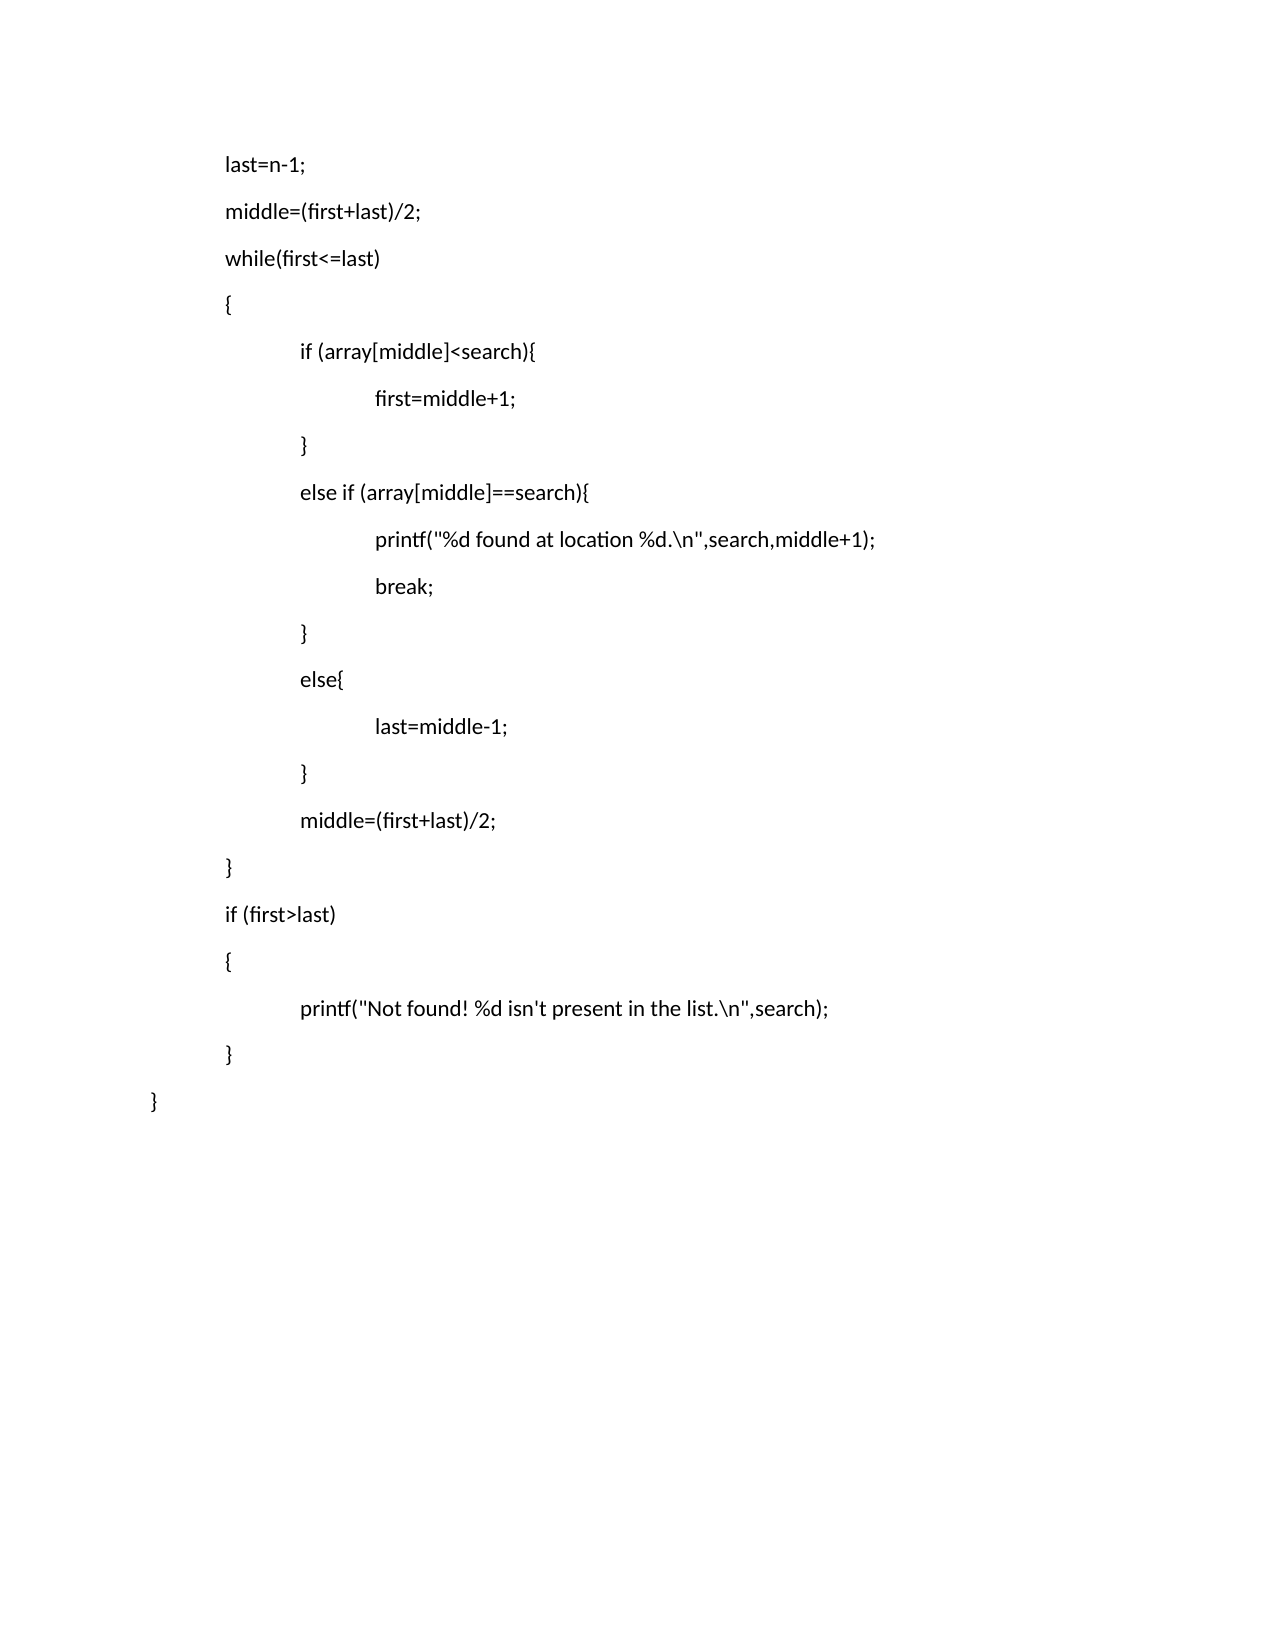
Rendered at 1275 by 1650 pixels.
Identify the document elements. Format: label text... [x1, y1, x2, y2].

text } [150, 1041, 1125, 1069]
text } [150, 431, 1125, 459]
text if (array[middle]<search){ [150, 337, 1125, 366]
text first=middle+1; [150, 384, 1125, 412]
text middle=(first+last)/2; [150, 197, 1125, 225]
text last=middle-1; [150, 712, 1125, 741]
text printf("Not found! %d isn't present in the list.\n",search); [150, 994, 1125, 1022]
text printf("%d found at location %d.\n",search,middle+1); [150, 525, 1125, 553]
text last=n-1; [150, 150, 1125, 178]
text while(first<=last) [150, 244, 1125, 272]
text else if (array[middle]==search){ [150, 478, 1125, 506]
text } [150, 619, 1125, 647]
text middle=(first+last)/2; [150, 806, 1125, 834]
text else{ [150, 666, 1125, 694]
text if (first>last) [150, 900, 1125, 928]
text { [150, 947, 1125, 975]
text } [150, 1087, 1125, 1116]
text } [150, 853, 1125, 881]
text break; [150, 572, 1125, 600]
text } [150, 759, 1125, 787]
text { [150, 291, 1125, 319]
